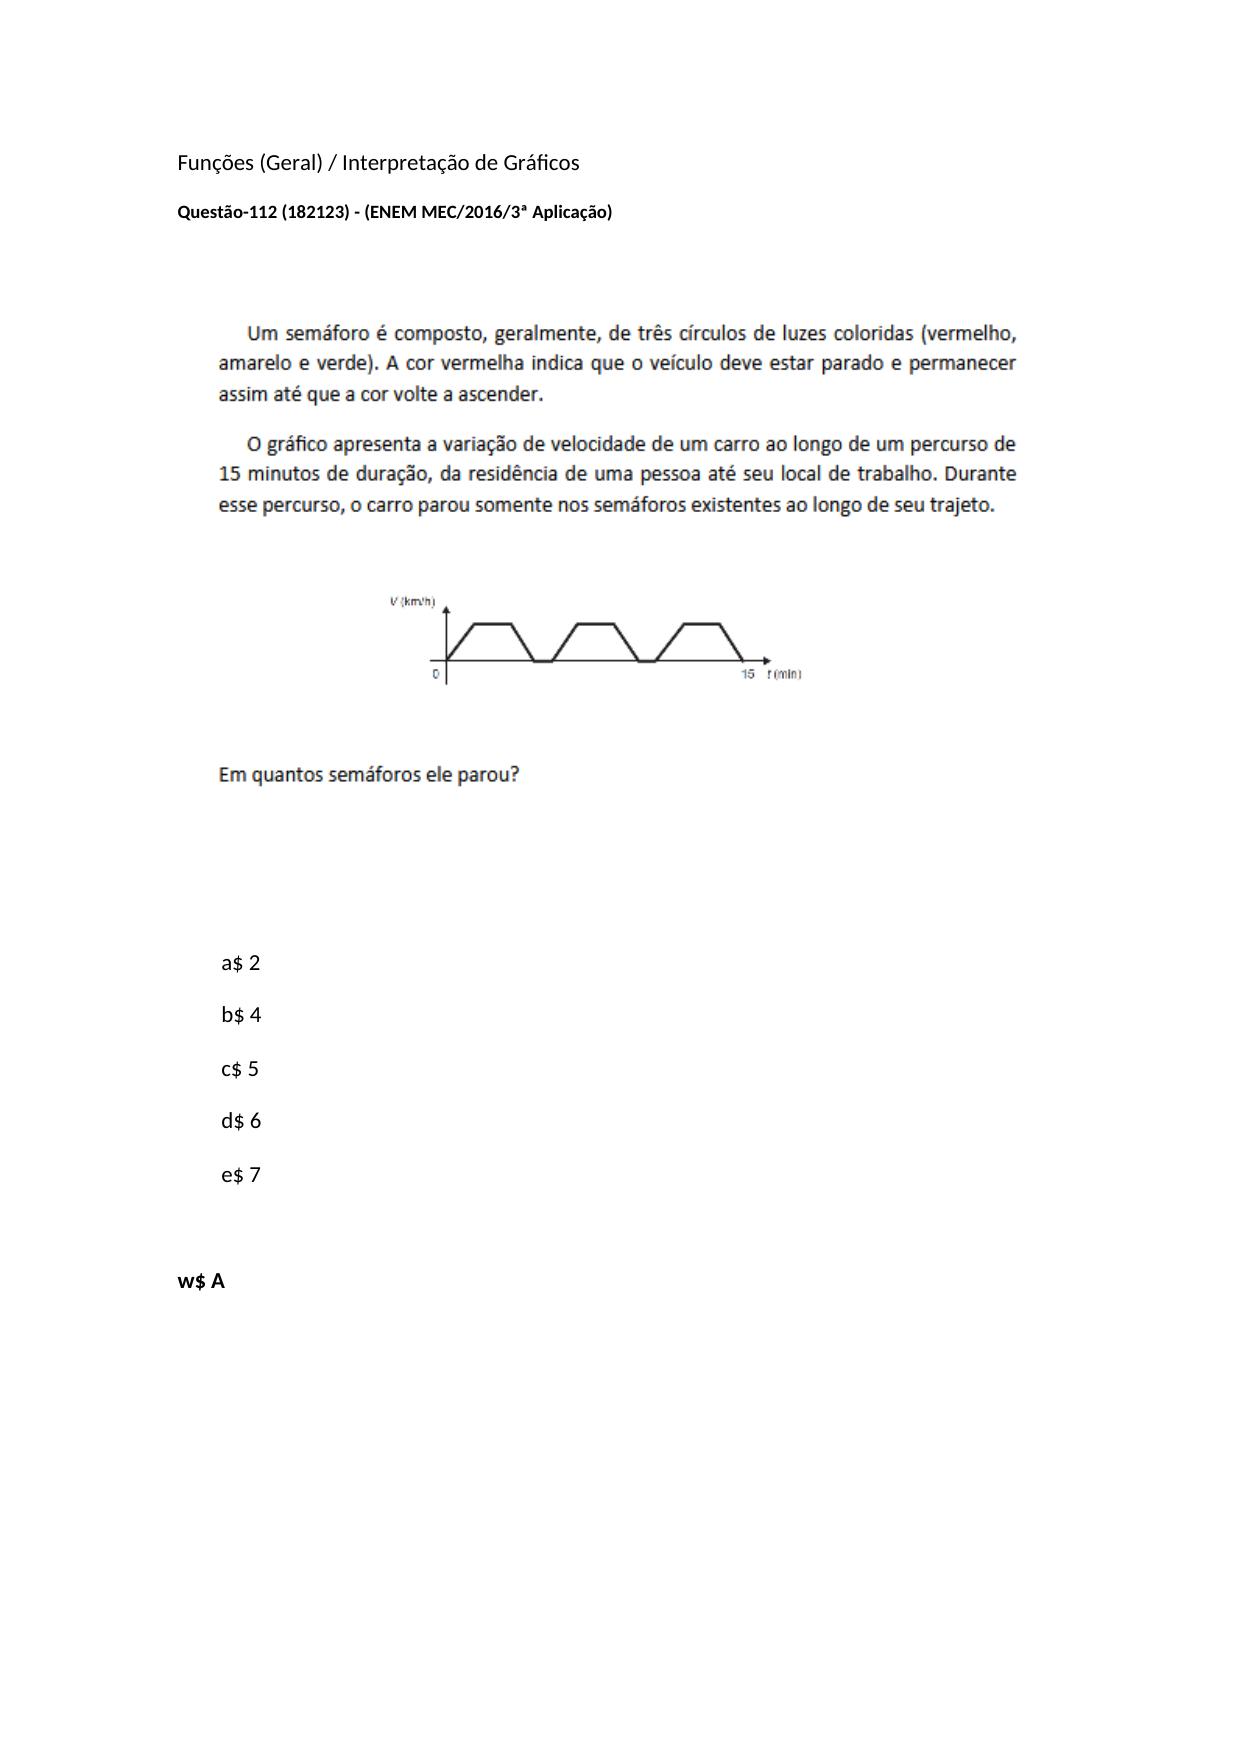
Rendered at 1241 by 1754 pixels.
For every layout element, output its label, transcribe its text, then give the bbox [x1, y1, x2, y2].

text e$ 7 [221, 1160, 1063, 1188]
text Questão-112 (182123) - (ENEM MEC/2016/3ª Aplicação) [177, 201, 1063, 223]
text d$ 6 [221, 1107, 1063, 1135]
text Funções (Geral) / Interpretação de Gráficos [177, 148, 1063, 176]
text b$ 4 [221, 1001, 1063, 1029]
picture [181, 289, 1024, 813]
text w$ A [177, 1266, 1063, 1294]
text a$ 2 [221, 948, 1063, 976]
text c$ 5 [221, 1054, 1063, 1082]
